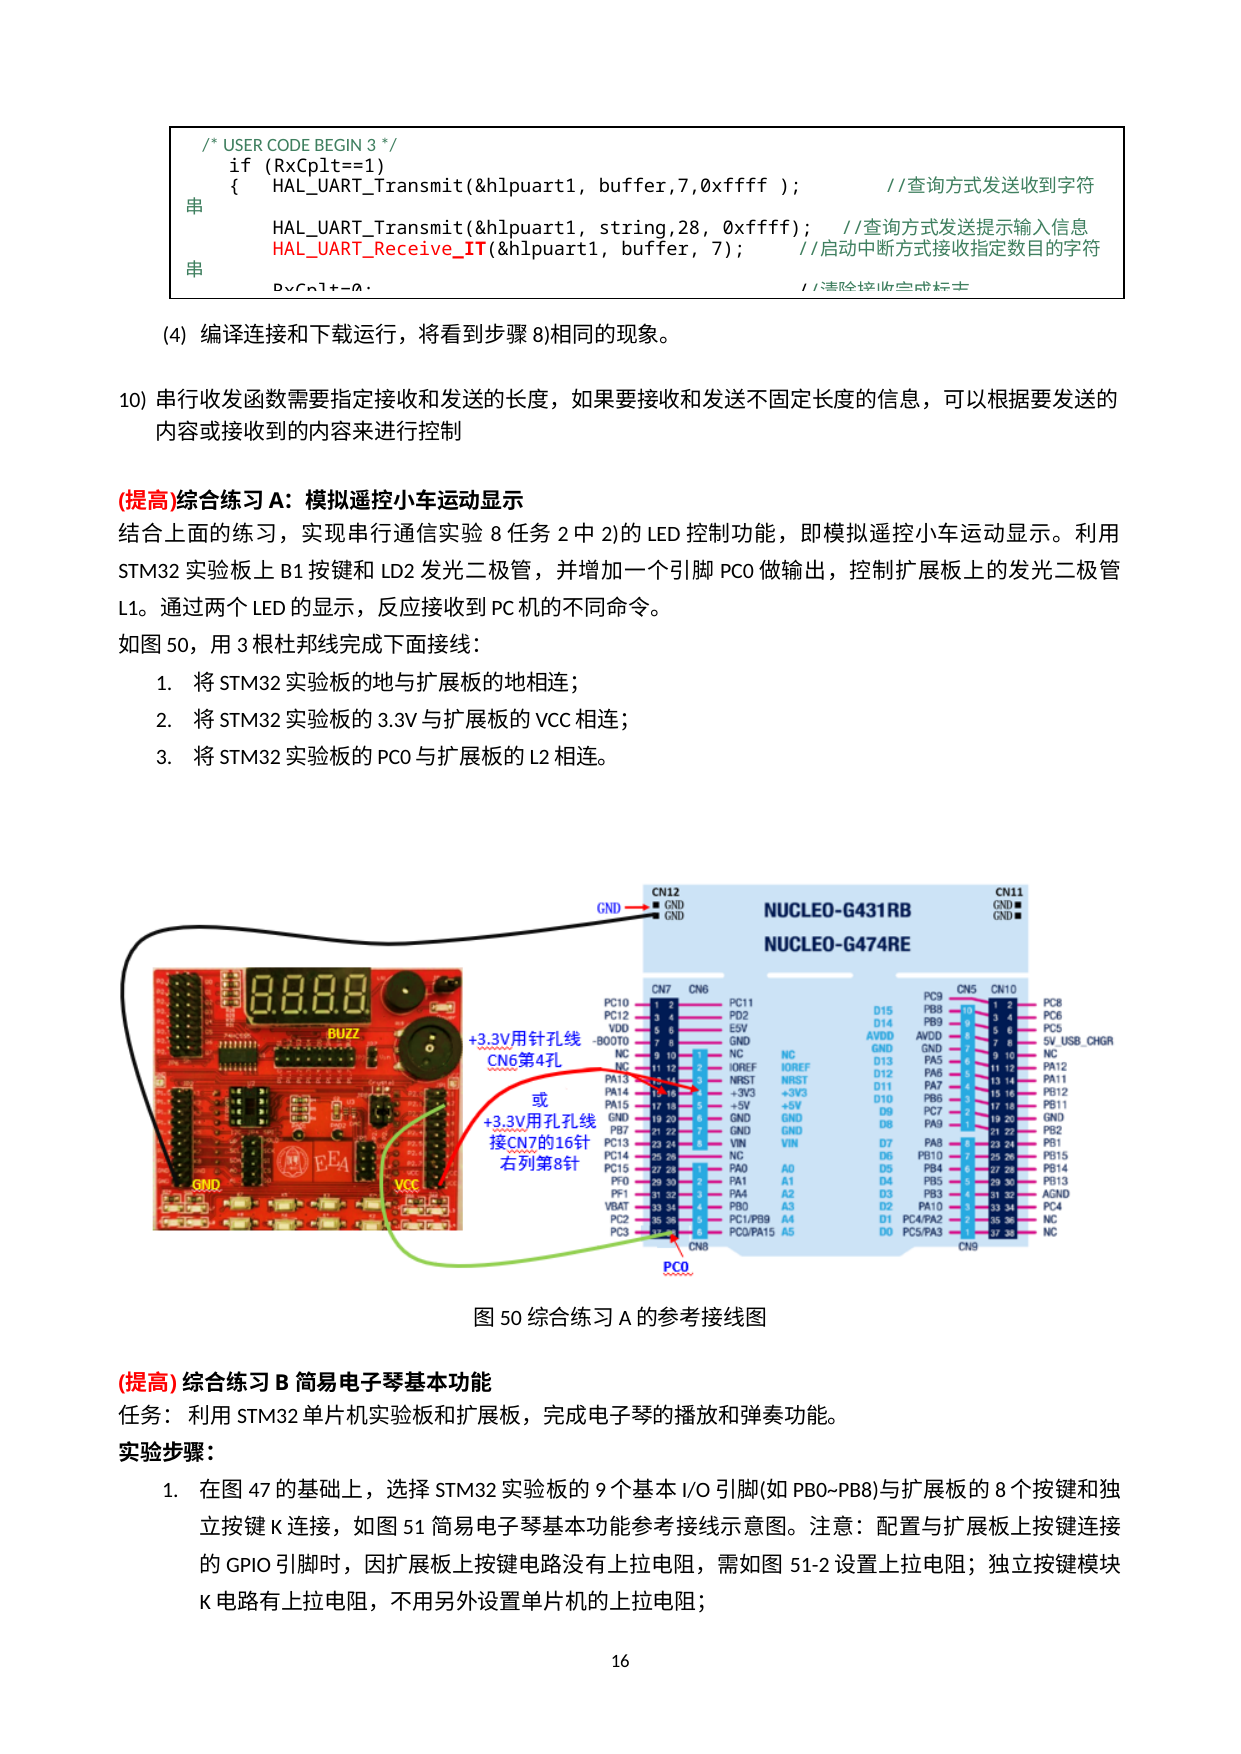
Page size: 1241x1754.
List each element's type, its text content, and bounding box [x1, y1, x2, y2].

list 将STM32实验板的3.3V与扩展板的VCC相连； [156, 701, 1122, 734]
text 结合上面的练习，实现串行通信实验8任务2中2)的LED控制功能，即模拟遥控小车运动显示。利用STM32实验板上B1按键和LD2发光二极管，并增加一个引脚PC0做输出，控制扩展板上的发光二极管L1。通过两个LED的显示，反应接收到PC机的不同命令。 [118, 515, 1122, 622]
text 任务： 利用STM32单片机实验板和扩展板，完成电子琴的播放和弹奏功能。 [118, 1397, 1122, 1430]
list 编译连接和下载运行，将看到步骤8)相同的现象。 [162, 89, 1122, 349]
list 将STM32实验板的PC0与扩展板的L2相连。 [156, 739, 1122, 771]
picture [118, 844, 1123, 1283]
list 将STM32实验板的地与扩展板的地相连； [156, 664, 1122, 697]
text 图50 综合练习A的参考接线图 [118, 1283, 1122, 1332]
subtitle (提高) 综合练习B 简易电子琴基本功能 [118, 1365, 1122, 1397]
subtitle (提高)综合练习A：模拟遥控小车运动显示 [118, 483, 1122, 515]
text 实验步骤： [118, 1434, 1122, 1467]
list 在图47的基础上，选择STM32实验板的9个基本I/O引脚(如PB0~PB8)与扩展板的8个按键和独立按键K连接，如图51 简易电子琴基本功能参考接线示意图。注意：配置与扩展板上按键连接的GPIO引脚时，因扩展板上按键电路没有上拉电阻，需如图51-2设置上拉电阻；独立按键模块K电路有上拉电阻，不用另外设置单片机的上拉电阻； [162, 1472, 1122, 1616]
list 串行收发函数需要指定接收和发送的长度，如果要接收和发送不固定长度的信息，可以根据要发送的内容或接收到的内容来进行控制 [118, 381, 1122, 446]
text 如图50，用3根杜邦线完成下面接线： [118, 627, 1122, 659]
